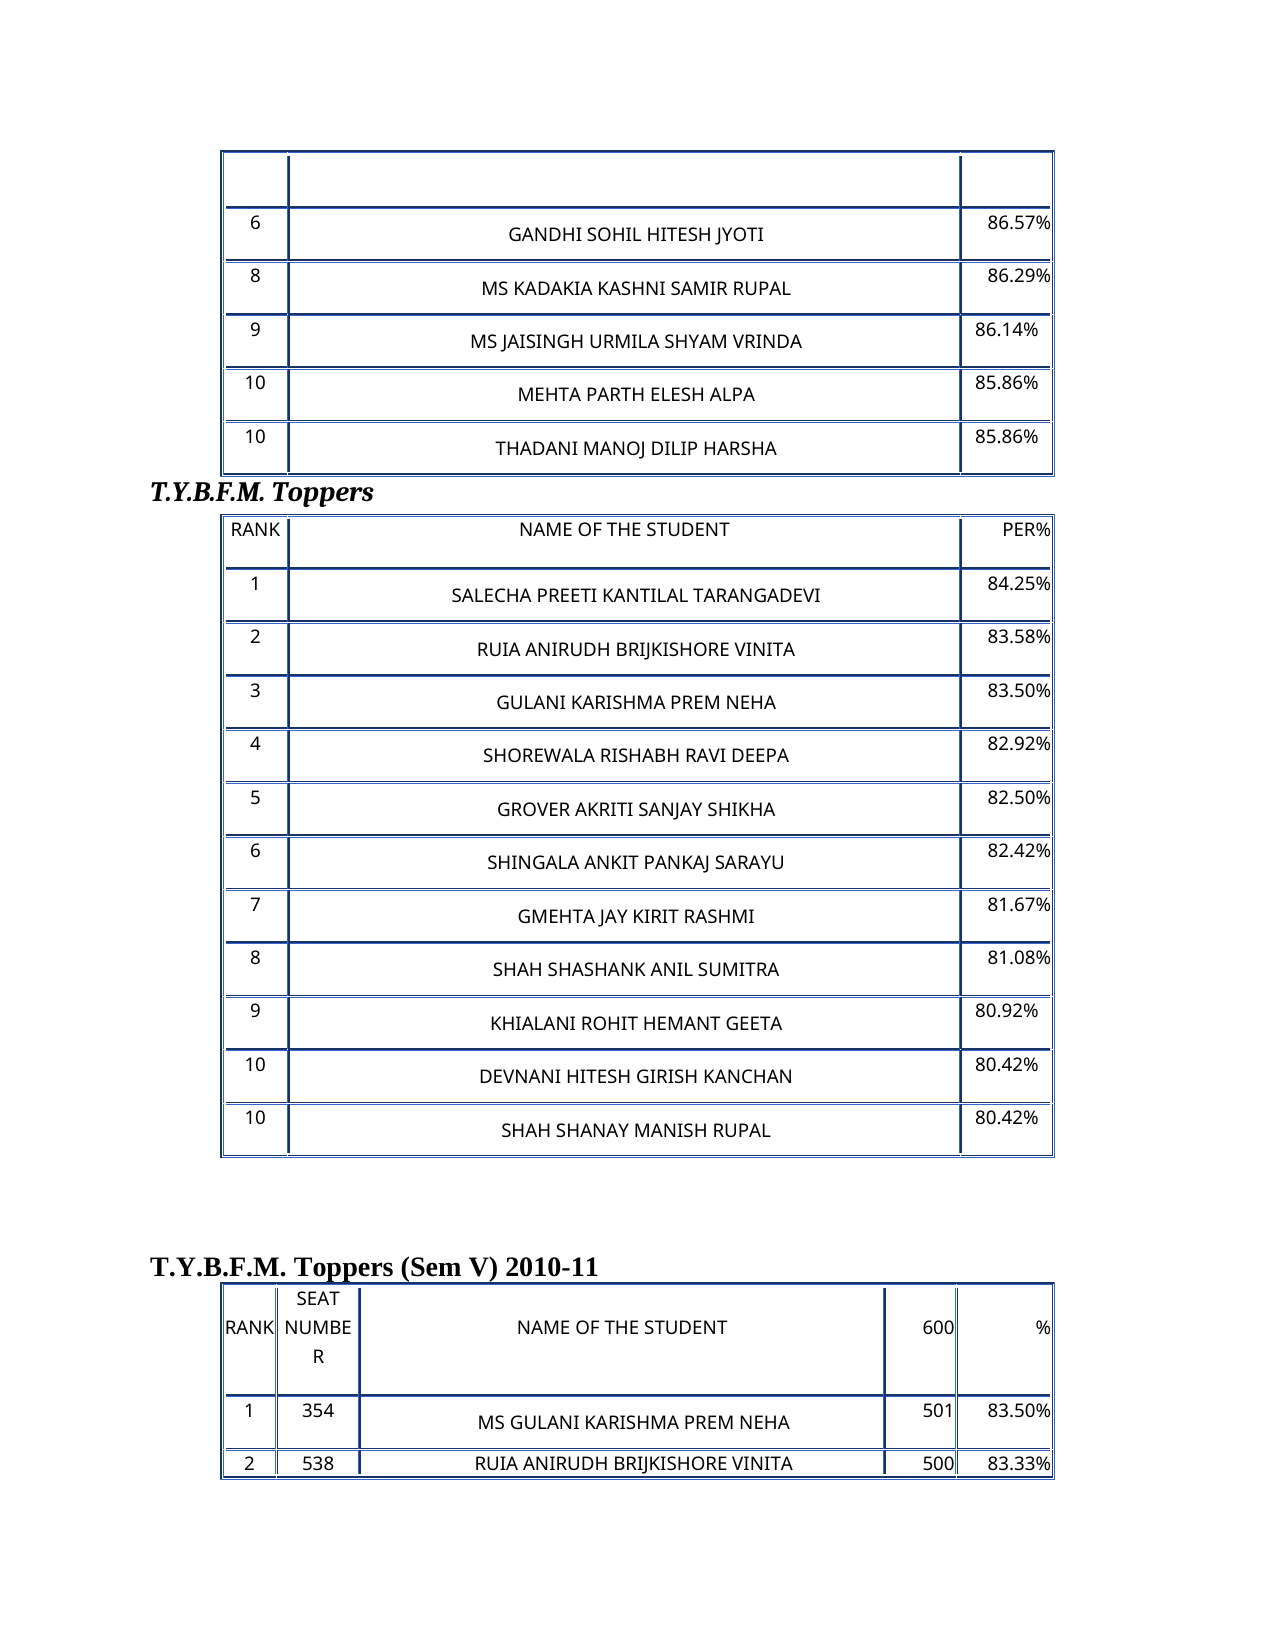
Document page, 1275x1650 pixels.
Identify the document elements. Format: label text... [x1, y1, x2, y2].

table_cell 6 [224, 206, 287, 259]
table_cell 83.50% [962, 674, 1052, 727]
table_cell DEVNANI HITESH GIRISH KANCHAN [290, 1051, 959, 1101]
table_cell 10 [224, 366, 287, 420]
table_cell 9 [222, 313, 287, 366]
table_cell 83.58% [962, 620, 1052, 674]
table_cell 6 [224, 152, 288, 206]
table_cell SHAH SHASHANK ANIL SUMITRA [290, 944, 959, 994]
table_cell 81.67% [960, 888, 1053, 941]
table_cell 80.42% [960, 1101, 1052, 1155]
table_cell MEHTA PARTH ELESH ALPA [290, 370, 959, 420]
table_cell 10 [222, 420, 288, 473]
table_cell 83.50% [958, 1394, 1052, 1447]
table_cell 10 [224, 1101, 288, 1155]
table_cell 354 [278, 1397, 358, 1447]
table_cell MS KADAKIA KASHNI SAMIR RUPAL [290, 263, 959, 313]
table_cell SHINGALA ANKIT PANKAJ SARAYU [290, 838, 959, 888]
table_cell SALECHA PREETI KANTILAL TARANGADEVI [290, 570, 959, 620]
table_cell 82.92% [962, 727, 1052, 781]
table_header 600 [884, 1285, 957, 1394]
table_cell 2 [224, 1448, 277, 1476]
table_cell 7 [222, 888, 288, 941]
table_cell SHAH SHANAY MANISH RUPAL [288, 1105, 960, 1155]
table_cell 8 [224, 941, 287, 994]
table_cell RUIA ANIRUDH BRIJKISHORE VINITA [290, 624, 959, 674]
table_cell 86.57% [960, 153, 1052, 206]
table_header RANK [224, 515, 288, 567]
table_cell 86.14% [962, 313, 1053, 366]
table_header SEAT NUMBER [277, 1285, 359, 1394]
table_cell 538 [277, 1451, 359, 1476]
table_cell 84.25% [962, 567, 1052, 620]
subtitle T.Y.B.F.M. Toppers (Sem V) 2010-11 [150, 1249, 1125, 1282]
table_cell 2 [224, 620, 287, 674]
table_cell 86.57% [962, 206, 1052, 259]
table_cell 81.08% [962, 941, 1052, 994]
table_header PER% [960, 517, 1052, 567]
table_cell GULANI KARISHMA PREM NEHA [290, 677, 959, 727]
table_header NAME OF THE STUDENT [288, 517, 960, 567]
table_cell 86.29% [962, 259, 1052, 313]
table_cell 80.42% [962, 1048, 1053, 1101]
table_cell 1 [224, 1394, 275, 1447]
table_cell 85.86% [962, 366, 1052, 420]
table_cell GMEHTA JAY KIRIT RASHMI [290, 891, 959, 941]
table_cell 8 [224, 259, 287, 313]
table_cell THADANI MANOJ DILIP HARSHA [288, 423, 960, 473]
table_cell 5 [222, 781, 288, 834]
subtitle T.Y.B.F.M. Toppers [150, 476, 1125, 509]
table_header NAME OF THE STUDENT [359, 1285, 884, 1394]
table_cell MS GULANI KARISHMA PREM NEHA [361, 1397, 883, 1447]
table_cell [359, 1451, 884, 1476]
table_cell 10 [222, 1048, 287, 1101]
table_cell 82.42% [962, 834, 1052, 888]
table_cell 9 [224, 995, 287, 1048]
table_cell 83.33% [957, 1448, 1052, 1476]
table_cell GROVER AKRITI SANJAY SHIKHA [290, 784, 959, 834]
table_cell 3 [224, 674, 287, 727]
table_cell 82.50% [960, 781, 1053, 834]
table_cell 4 [224, 727, 287, 781]
table_cell 500 [884, 1451, 957, 1476]
table_cell GANDHI SOHIL HITESH JYOTI [290, 209, 959, 259]
table_cell SHOREWALA RISHABH RAVI DEEPA [290, 731, 959, 781]
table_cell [288, 153, 960, 206]
table_cell 85.86% [960, 420, 1053, 473]
table_cell 6 [224, 834, 287, 888]
table_cell 501 [886, 1397, 955, 1447]
table_cell 1 [224, 567, 287, 620]
table_cell KHIALANI ROHIT HEMANT GEETA [290, 998, 959, 1048]
table_cell 80.92% [962, 995, 1052, 1048]
table_cell MS JAISINGH URMILA SHYAM VRINDA [290, 316, 959, 366]
table_header % [957, 1285, 1052, 1394]
table_header RANK [224, 1285, 277, 1394]
